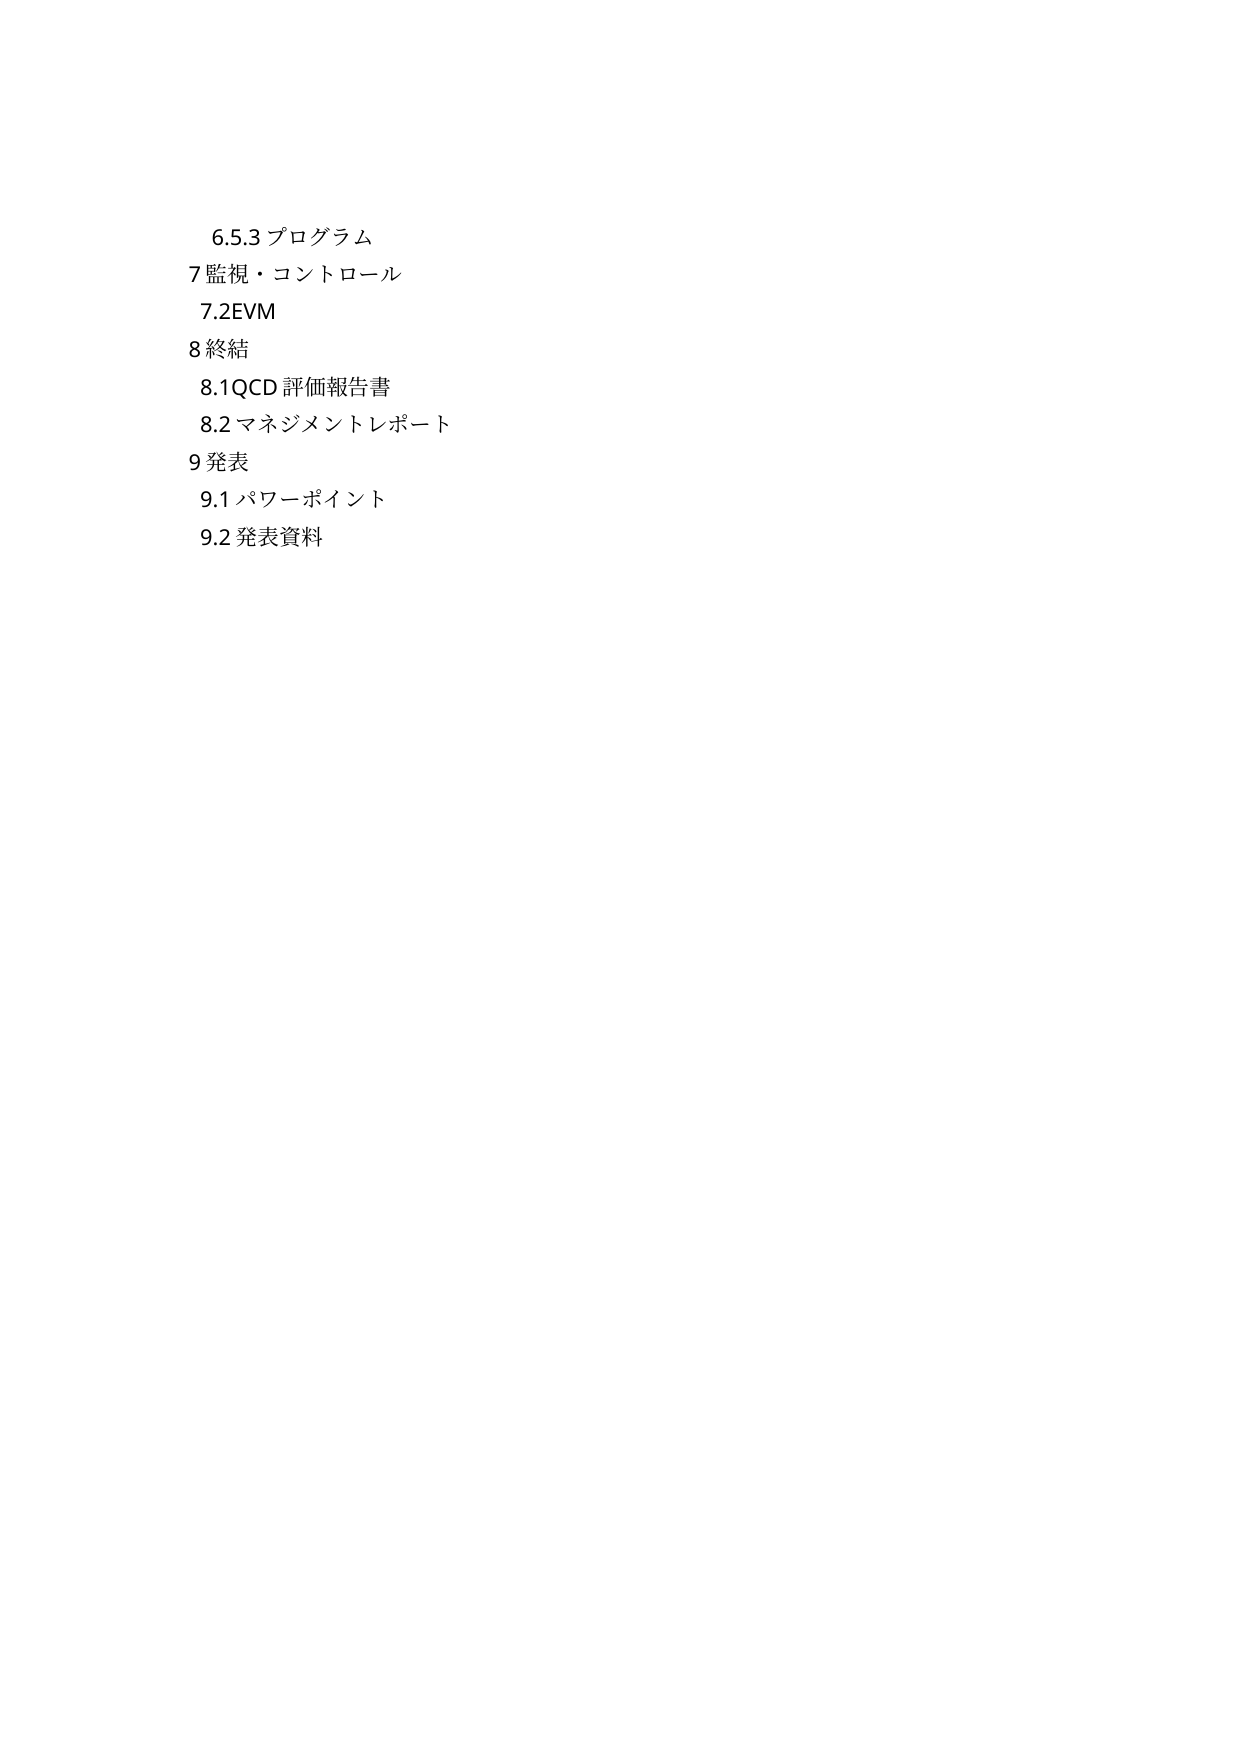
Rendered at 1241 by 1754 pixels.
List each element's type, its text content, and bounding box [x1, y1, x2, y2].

text 9発表 [177, 442, 1063, 479]
text 9.1パワーポイント [177, 479, 1063, 517]
text 7監視・コントロール [177, 254, 1063, 292]
text 8.2マネジメントレポート [177, 404, 1063, 442]
text 6.5.3プログラム [177, 217, 1063, 254]
text 7.2EVM [177, 292, 1063, 329]
text 9.2発表資料 [177, 517, 1063, 554]
text 8.1QCD評価報告書 [177, 367, 1063, 404]
text 8終結 [177, 329, 1063, 367]
